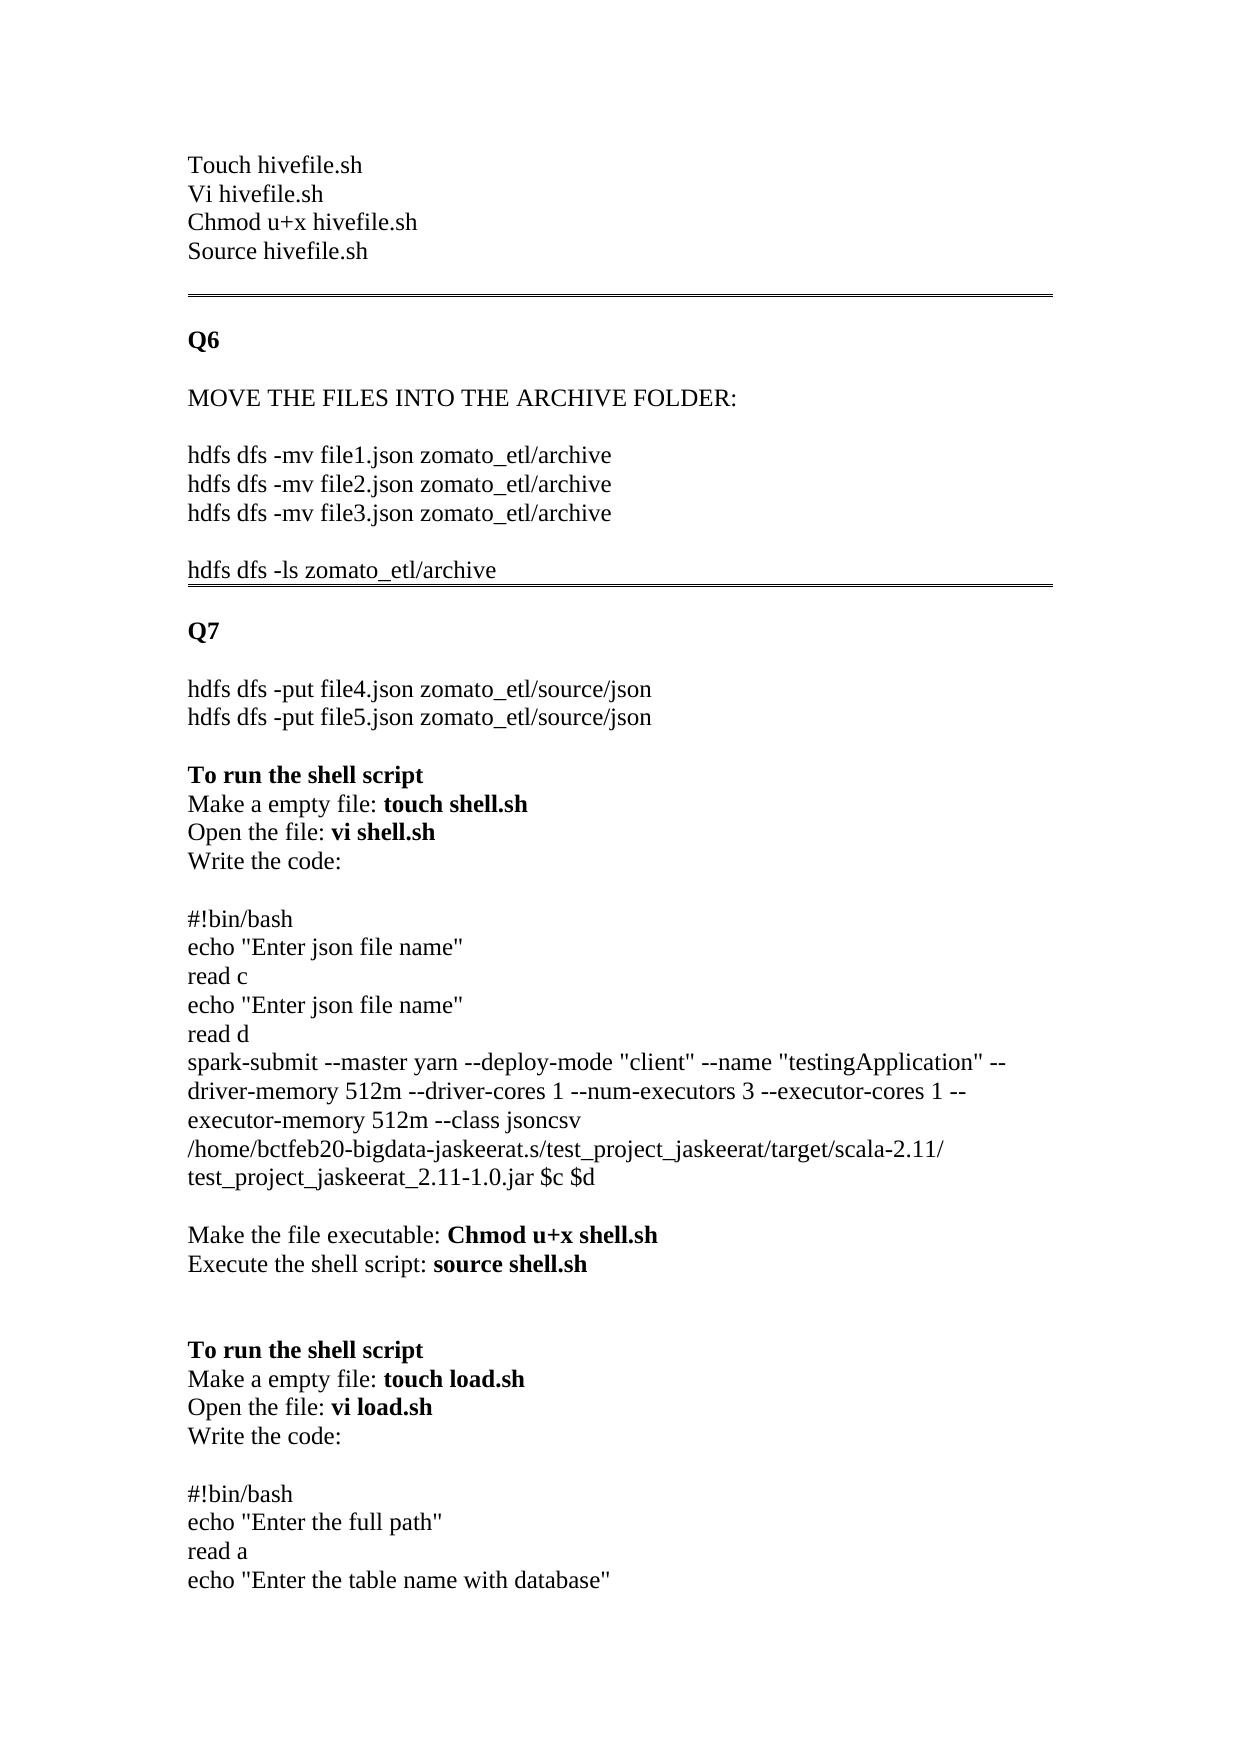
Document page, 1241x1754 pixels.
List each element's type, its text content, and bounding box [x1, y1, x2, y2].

text #!bin/bash [187, 904, 1053, 932]
text Q6 [187, 326, 1053, 354]
text read c [187, 961, 1053, 990]
text echo "Enter json file name" [187, 990, 1053, 1019]
text Make a empty file: touch shell.sh [187, 789, 1053, 817]
text Make the file executable: Chmod u+x shell.sh [187, 1220, 1053, 1249]
text Source hivefile.sh [187, 236, 1053, 265]
text read a [187, 1536, 1053, 1565]
text echo "Enter the full path" [187, 1507, 1053, 1536]
text hdfs dfs -mv file1.json zomato_etl/archive [187, 441, 1053, 469]
text hdfs dfs -put file5.json zomato_etl/source/json [187, 702, 1053, 731]
text Write the code: [187, 1421, 1053, 1450]
text Q7 [187, 616, 1053, 645]
text Touch hivefile.sh [187, 150, 1053, 179]
text Write the code: [187, 846, 1053, 875]
text hdfs dfs -mv file3.json zomato_etl/archive [187, 498, 1053, 527]
text Make a empty file: touch load.sh [187, 1364, 1053, 1392]
text To run the shell script [187, 1335, 1053, 1364]
text hdfs dfs -put file4.json zomato_etl/source/json [187, 674, 1053, 702]
text Execute the shell script: source shell.sh [187, 1249, 1053, 1277]
text echo "Enter the table name with database" [187, 1565, 1053, 1594]
text MOVE THE FILES INTO THE ARCHIVE FOLDER: [187, 383, 1053, 412]
text hdfs dfs -mv file2.json zomato_etl/archive [187, 469, 1053, 498]
text Open the file: vi shell.sh [187, 817, 1053, 846]
text Vi hivefile.sh [187, 179, 1053, 207]
text Open the file: vi load.sh [187, 1392, 1053, 1421]
text To run the shell script [187, 760, 1053, 789]
text #!bin/bash [187, 1479, 1053, 1507]
text read d [187, 1019, 1053, 1047]
text echo "Enter json file name" [187, 932, 1053, 961]
text hdfs dfs -ls zomato_etl/archive [187, 556, 1053, 587]
text spark-submit --master yarn --deploy-mode "client" --name "testingApplication" --driver-memory 512m --driver-cores 1 --num-executors 3 --executor-cores 1 --executor-memory 512m --class jsoncsv /home/bctfeb20-bigdata-jaskeerat.s/test_project_jaskeerat/target/scala-2.11/test_project_jaskeerat_2.11-1.0.jar $c $d [187, 1047, 1053, 1191]
text Chmod u+x hivefile.sh [187, 207, 1053, 236]
